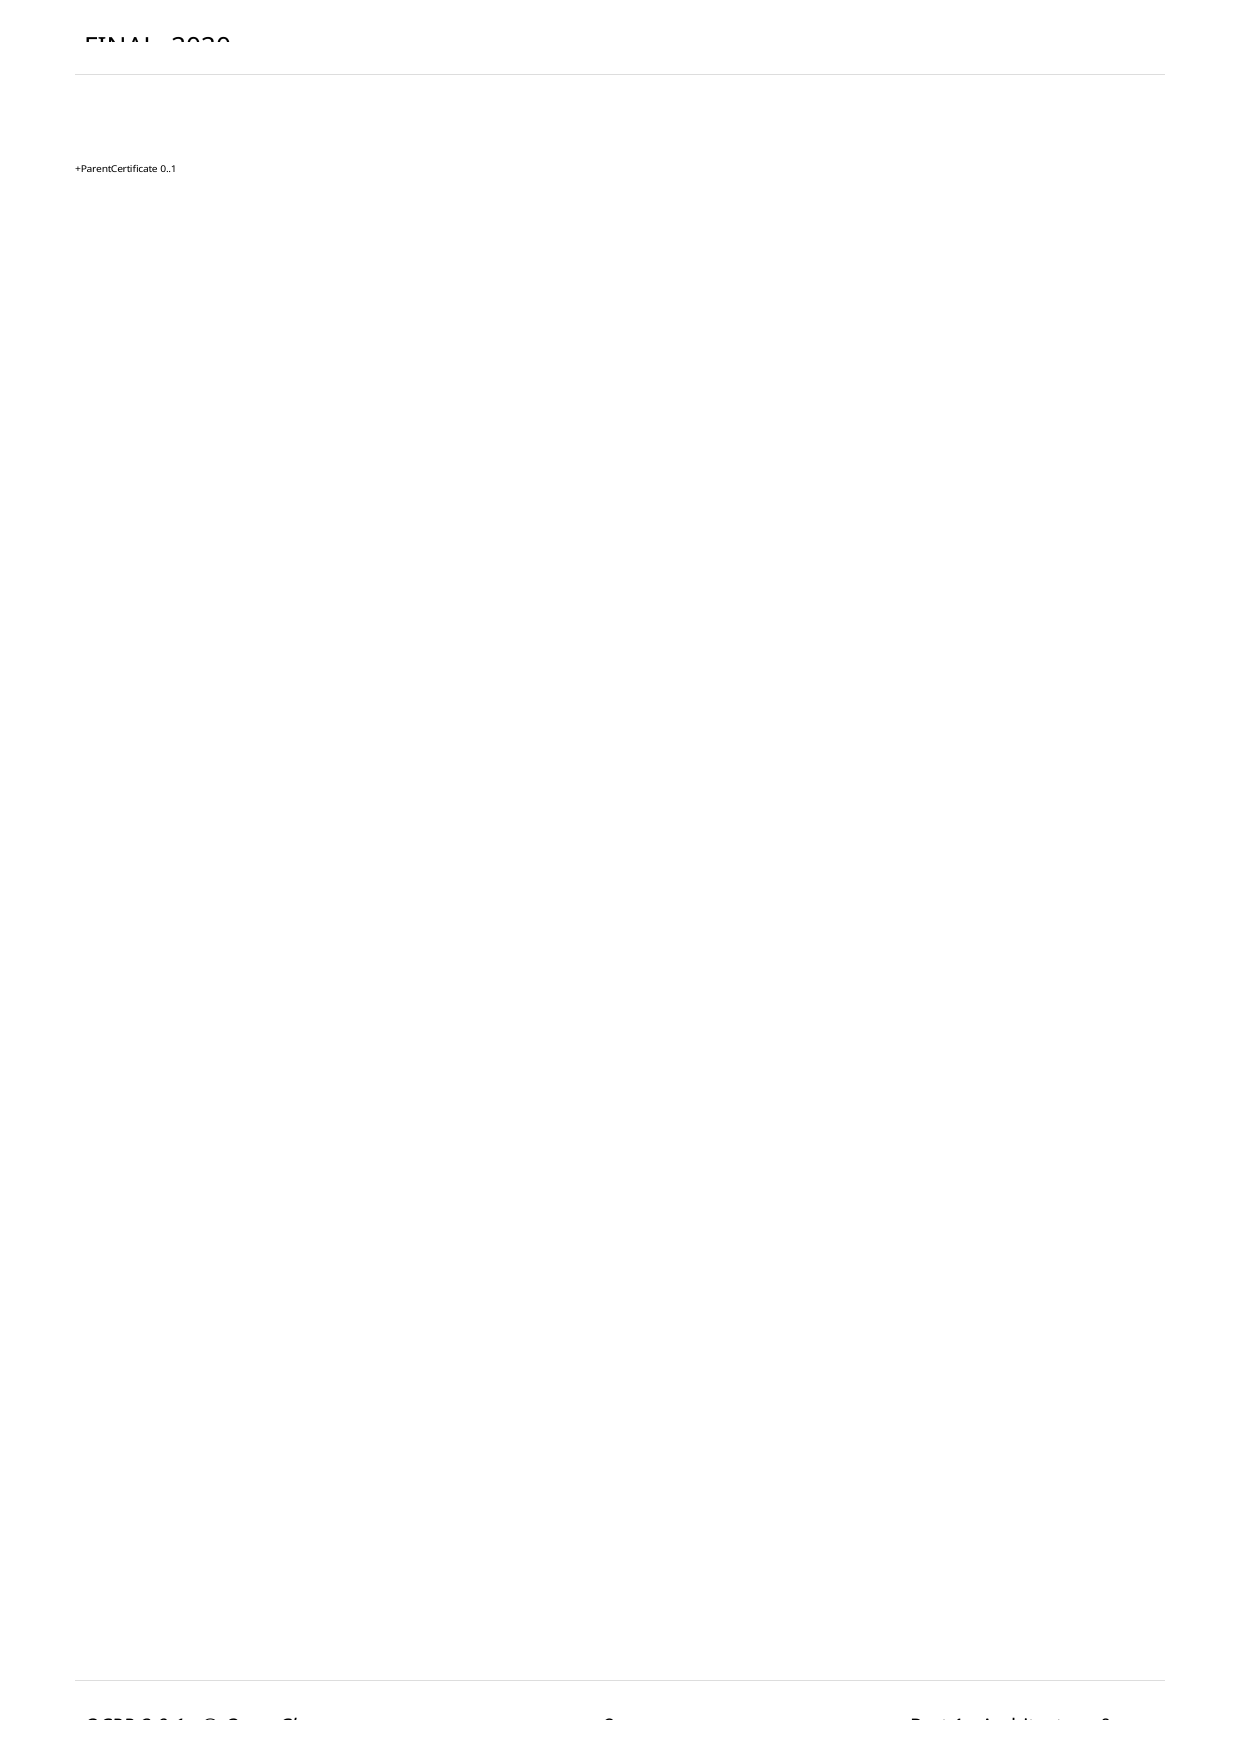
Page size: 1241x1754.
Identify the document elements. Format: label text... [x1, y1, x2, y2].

text +ParentCertificate 0..1 [75, 162, 622, 175]
